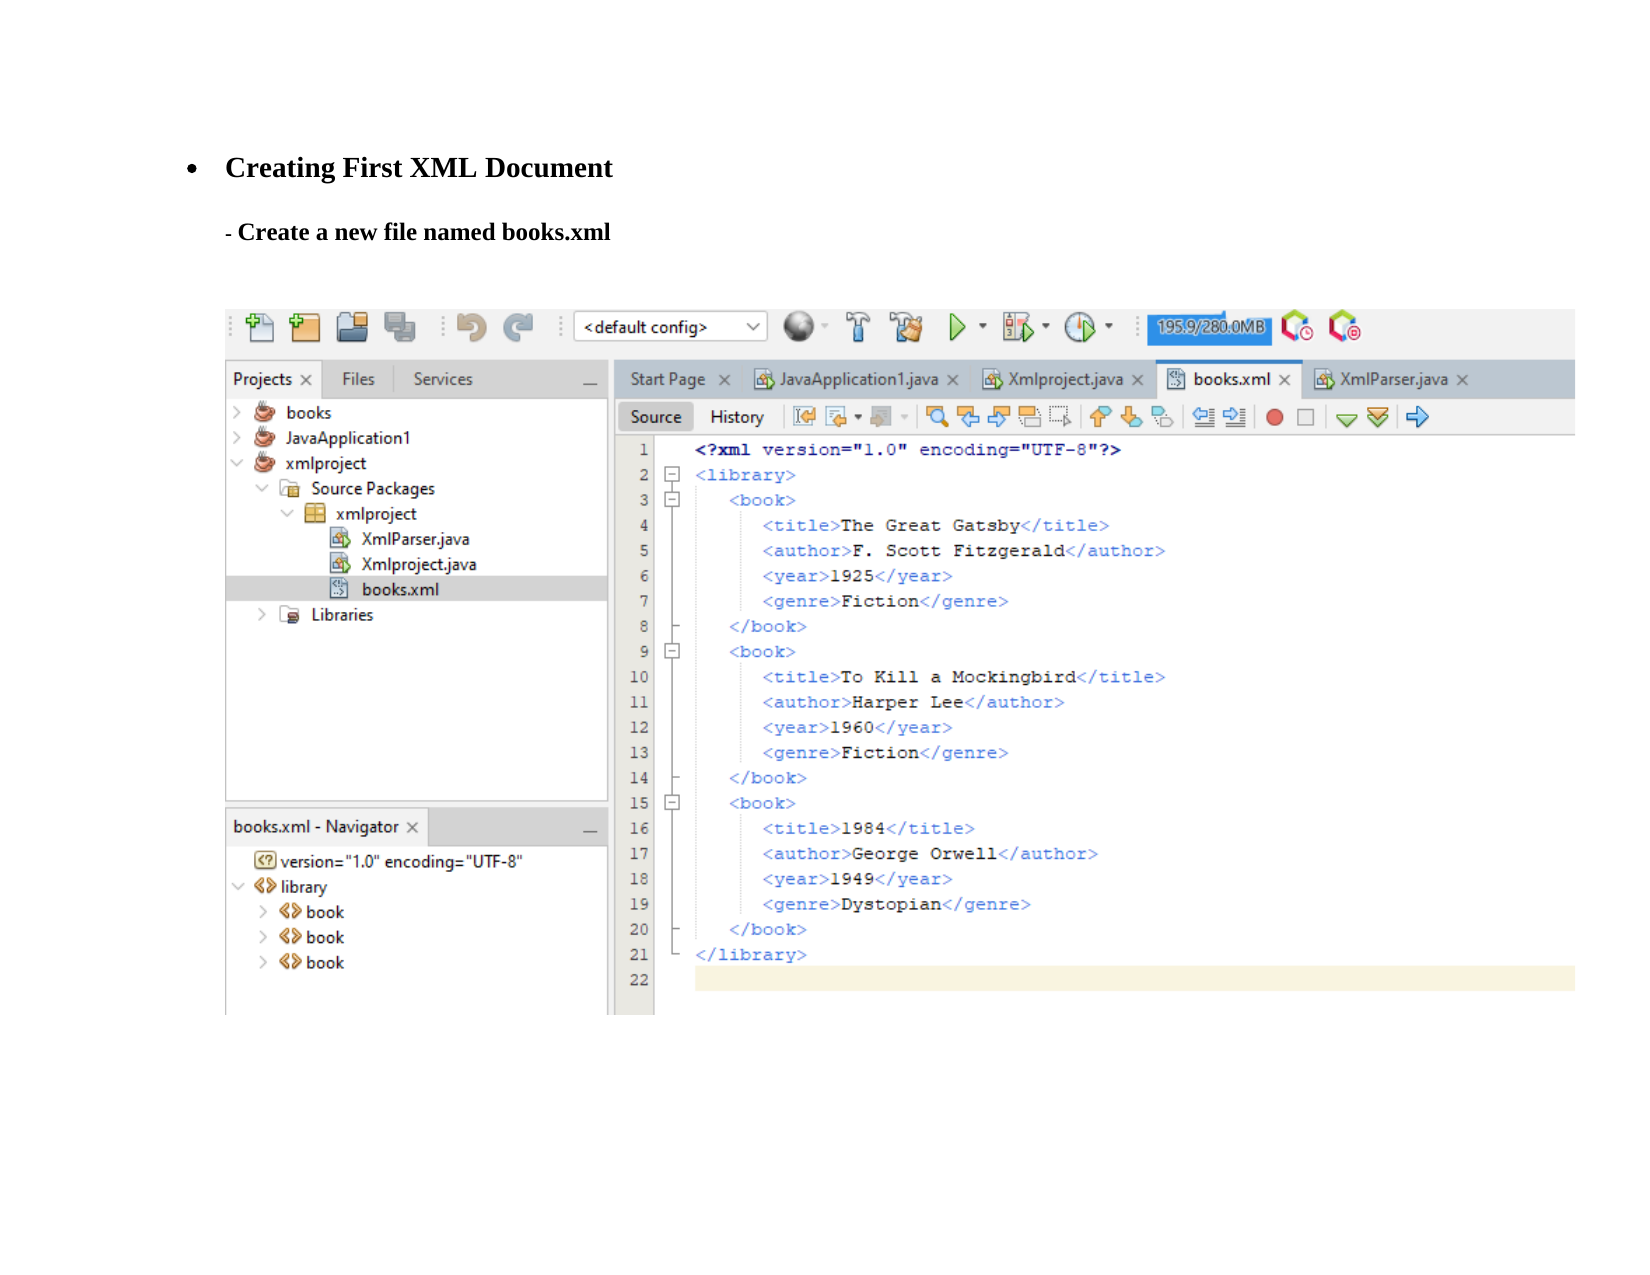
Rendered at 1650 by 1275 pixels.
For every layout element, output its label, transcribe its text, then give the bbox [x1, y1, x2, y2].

picture [225, 309, 1575, 1015]
list Creating First XML Document - Create a new file named books.xml [187, 150, 1500, 307]
